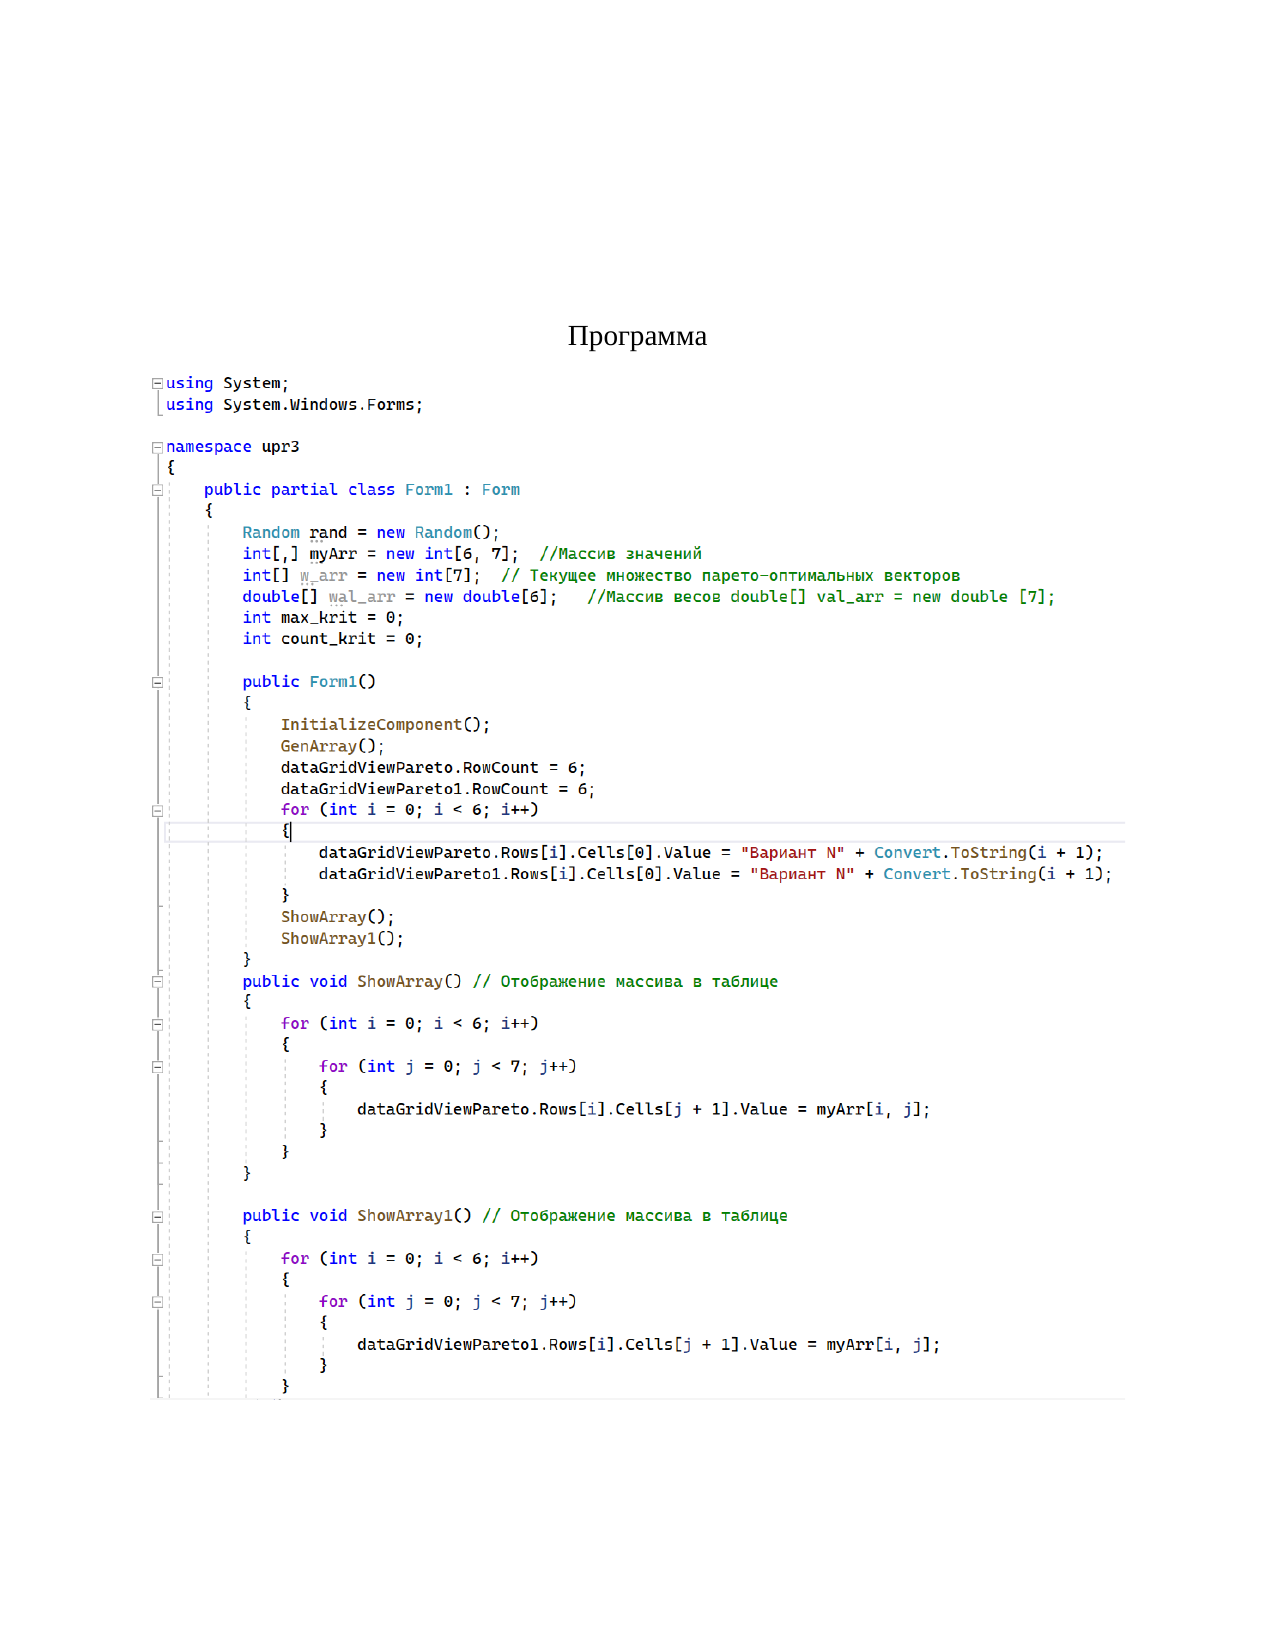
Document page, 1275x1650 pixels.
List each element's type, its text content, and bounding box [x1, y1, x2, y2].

picture [150, 376, 1125, 1400]
text Программа [150, 318, 1125, 352]
